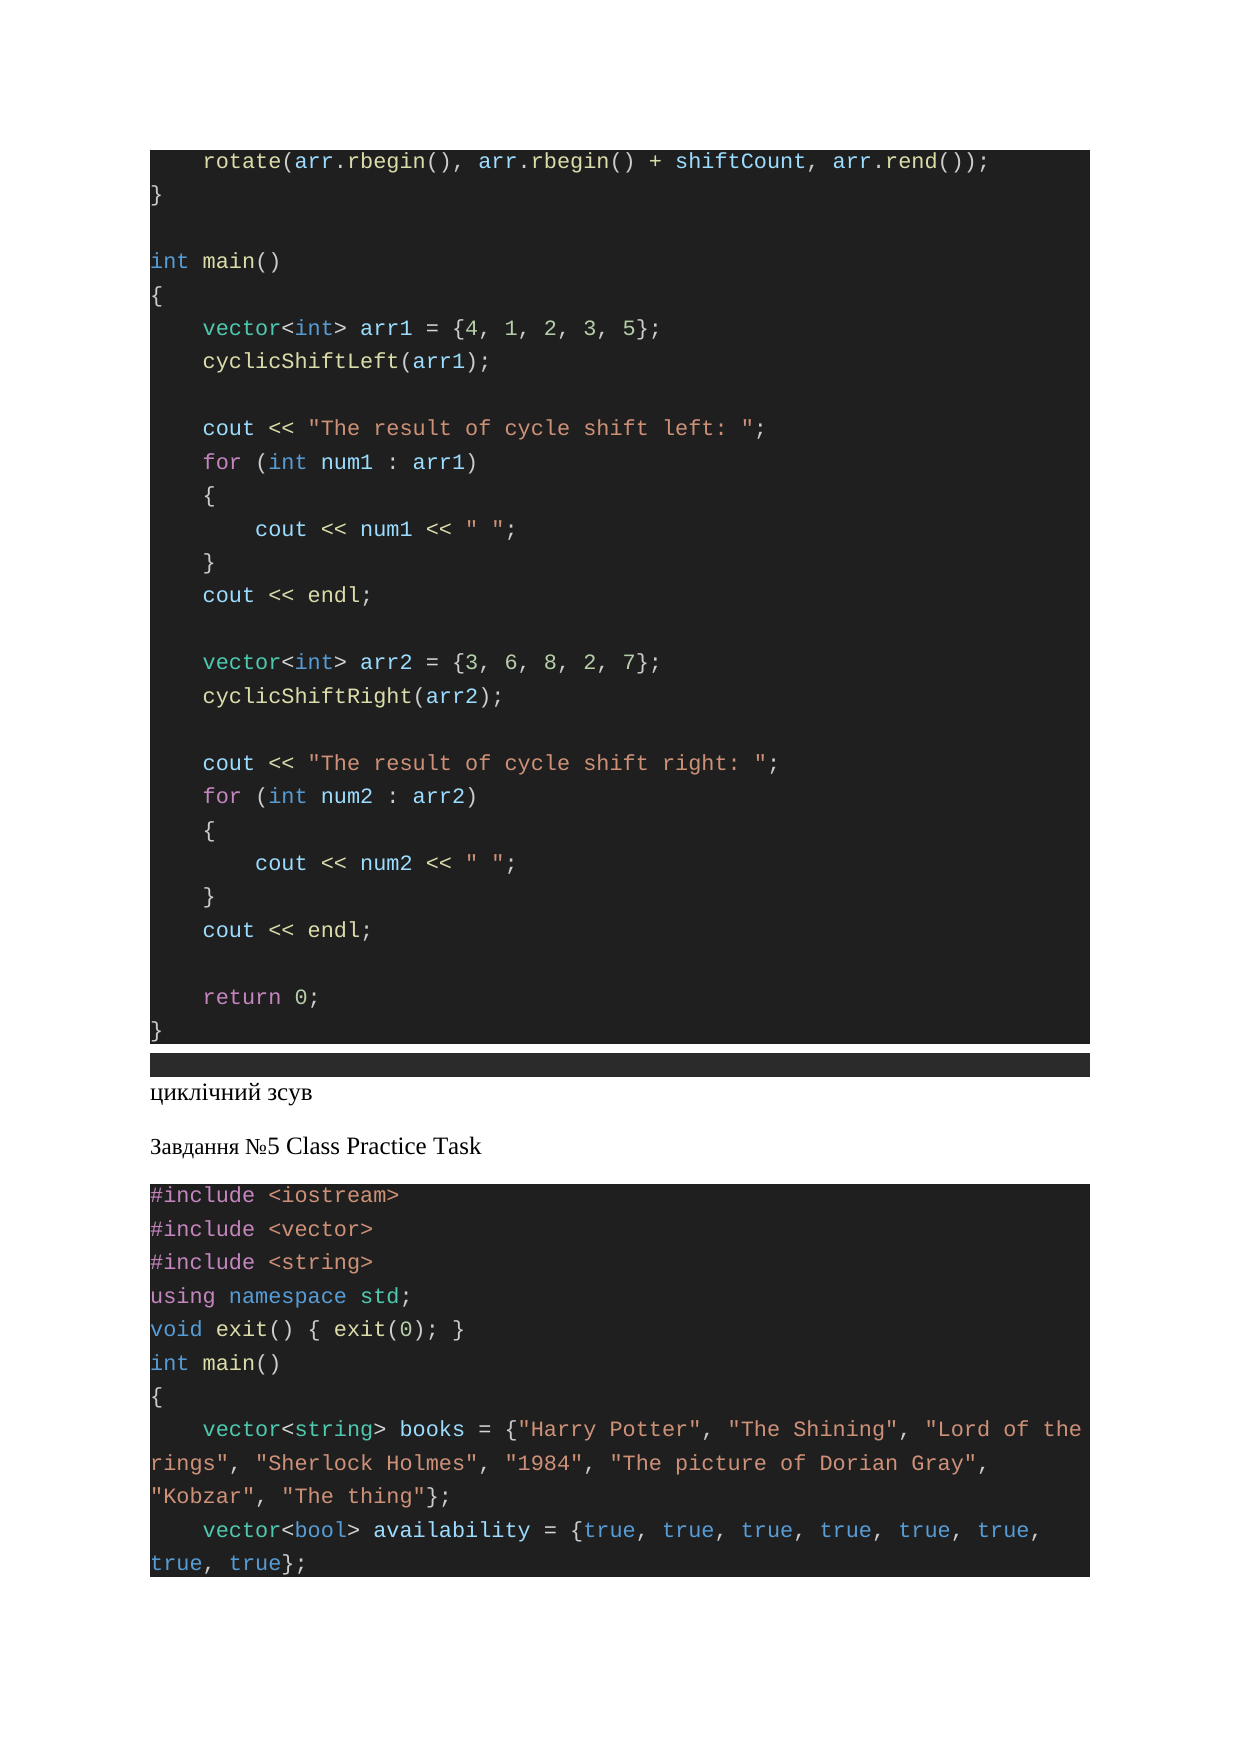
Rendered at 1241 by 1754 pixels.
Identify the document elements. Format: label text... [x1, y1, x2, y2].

text return 0; [150, 986, 1090, 1011]
text } [150, 551, 1090, 576]
text cout << endl; [150, 585, 1090, 609]
text cyclicShiftLeft(arr1); [150, 351, 1090, 375]
text } [150, 886, 1090, 910]
text #include <string> [150, 1251, 1090, 1276]
text } [150, 183, 1090, 208]
text циклічний зсув [150, 1077, 1090, 1106]
text vector<bool> availability = {true, true, true, true, true, true, true, true}; [150, 1519, 1090, 1577]
text } [150, 1019, 1090, 1044]
text cout << "The result of cycle shift right: "; [150, 752, 1090, 777]
text vector<int> arr1 = {4, 1, 2, 3, 5}; [150, 317, 1090, 342]
text vector<int> arr2 = {3, 6, 8, 2, 7}; [150, 652, 1090, 676]
text for (int num2 : arr2) [150, 785, 1090, 810]
text cout << endl; [150, 919, 1090, 944]
text void exit() { exit(0); } [150, 1318, 1090, 1343]
text cout << num1 << " "; [150, 518, 1090, 543]
text vector<string> books = {"Harry Potter", "The Shining", "Lord of the rings", "Sherlock Holmes", "1984", "The picture of Dorian Gray", "Kobzar", "The thing"}; [150, 1419, 1090, 1510]
text { [150, 819, 1090, 843]
text rotate(arr.rbegin(), arr.rbegin() + shiftCount, arr.rend()); [150, 150, 1090, 175]
text #include <vector> [150, 1218, 1090, 1243]
text int main() [150, 1352, 1090, 1377]
text using namespace std; [150, 1285, 1090, 1310]
text Завдання №5 Class Practice Task [150, 1131, 1090, 1159]
text cout << num2 << " "; [150, 852, 1090, 877]
text for (int num1 : arr1) [150, 451, 1090, 476]
text { [150, 1385, 1090, 1410]
text { [150, 284, 1090, 308]
text #include <iostream> [150, 1184, 1090, 1209]
text cyclicShiftRight(arr2); [150, 685, 1090, 710]
text { [150, 484, 1090, 509]
text cout << "The result of cycle shift left: "; [150, 417, 1090, 442]
text int main() [150, 250, 1090, 275]
